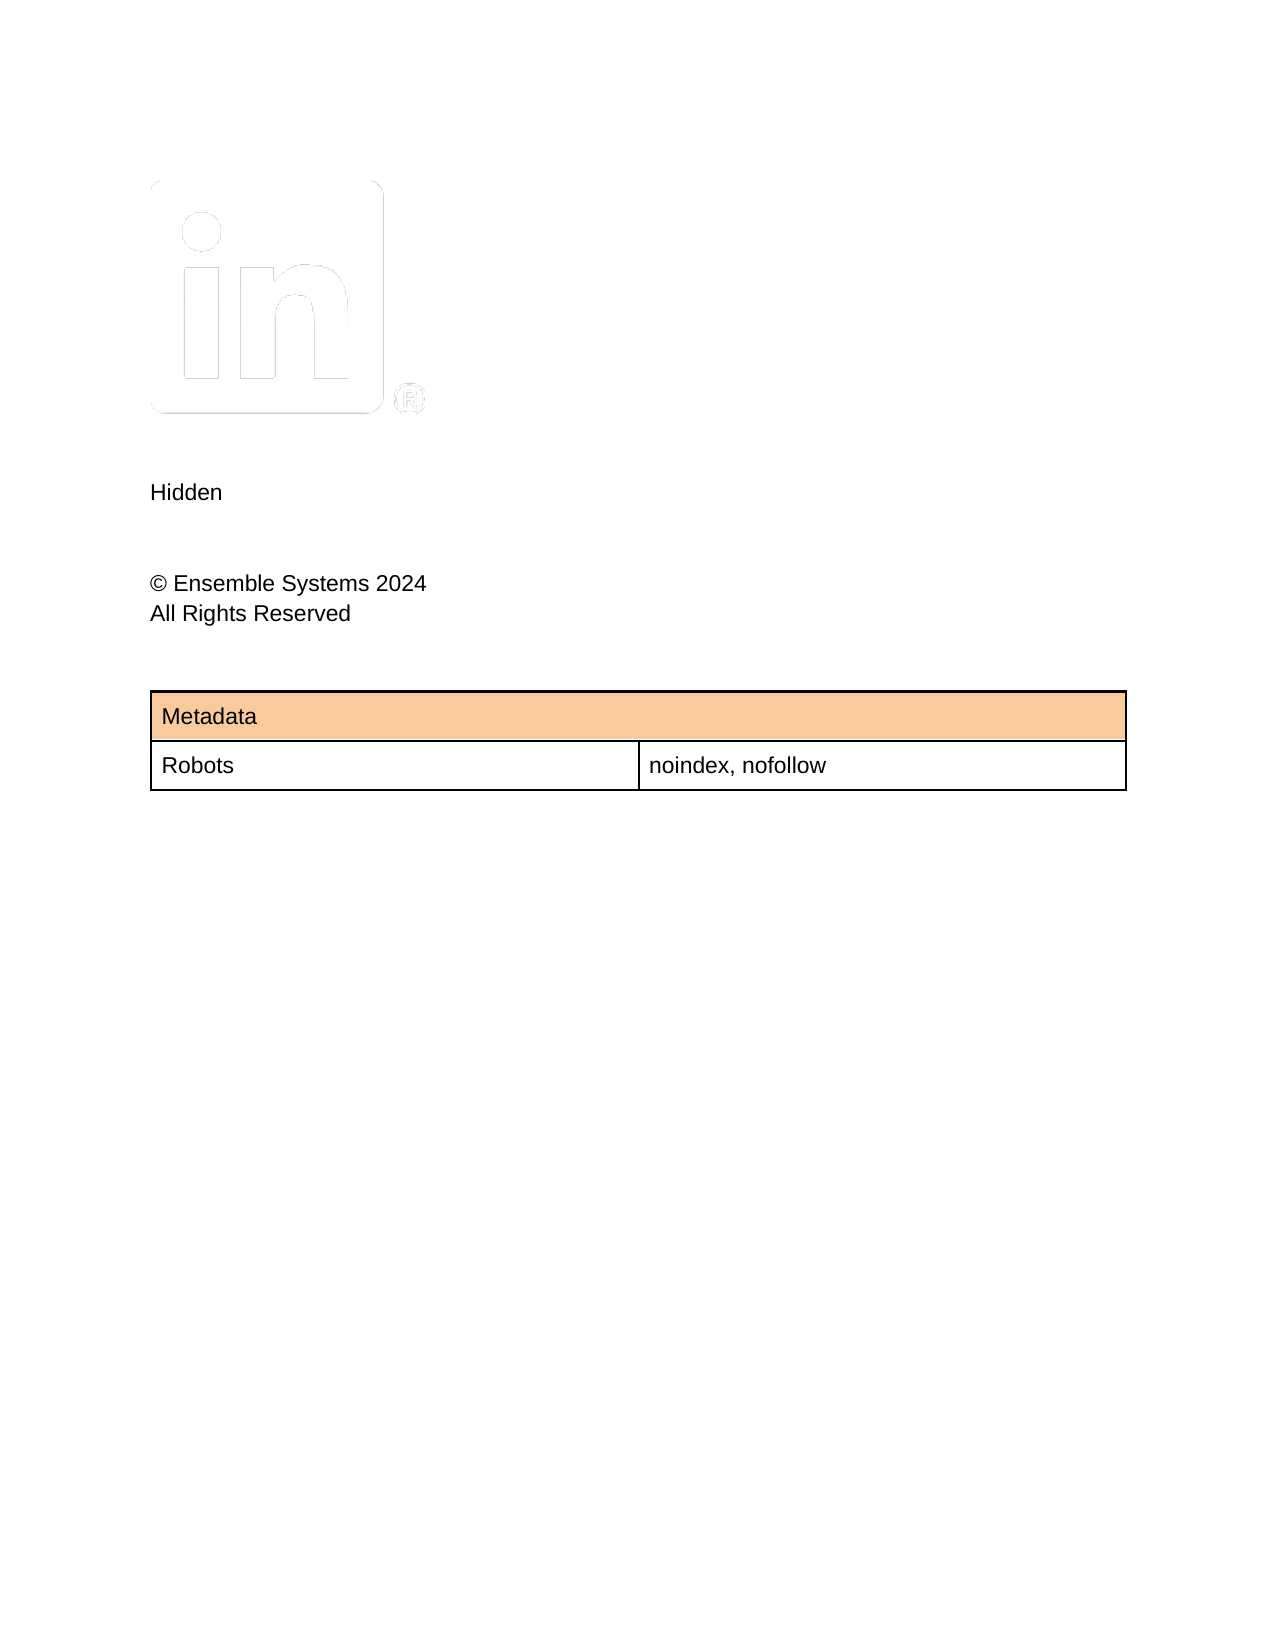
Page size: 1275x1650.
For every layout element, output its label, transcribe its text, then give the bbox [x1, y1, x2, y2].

picture [150, 180, 426, 415]
text Hidden [150, 479, 1125, 505]
text All Rights Reserved [150, 600, 1125, 626]
table_header Metadata [152, 693, 1125, 739]
text © Ensemble Systems 2024 [150, 569, 1125, 596]
table_cell Robots [152, 742, 638, 789]
table_cell noindex, nofollow [640, 742, 1125, 789]
